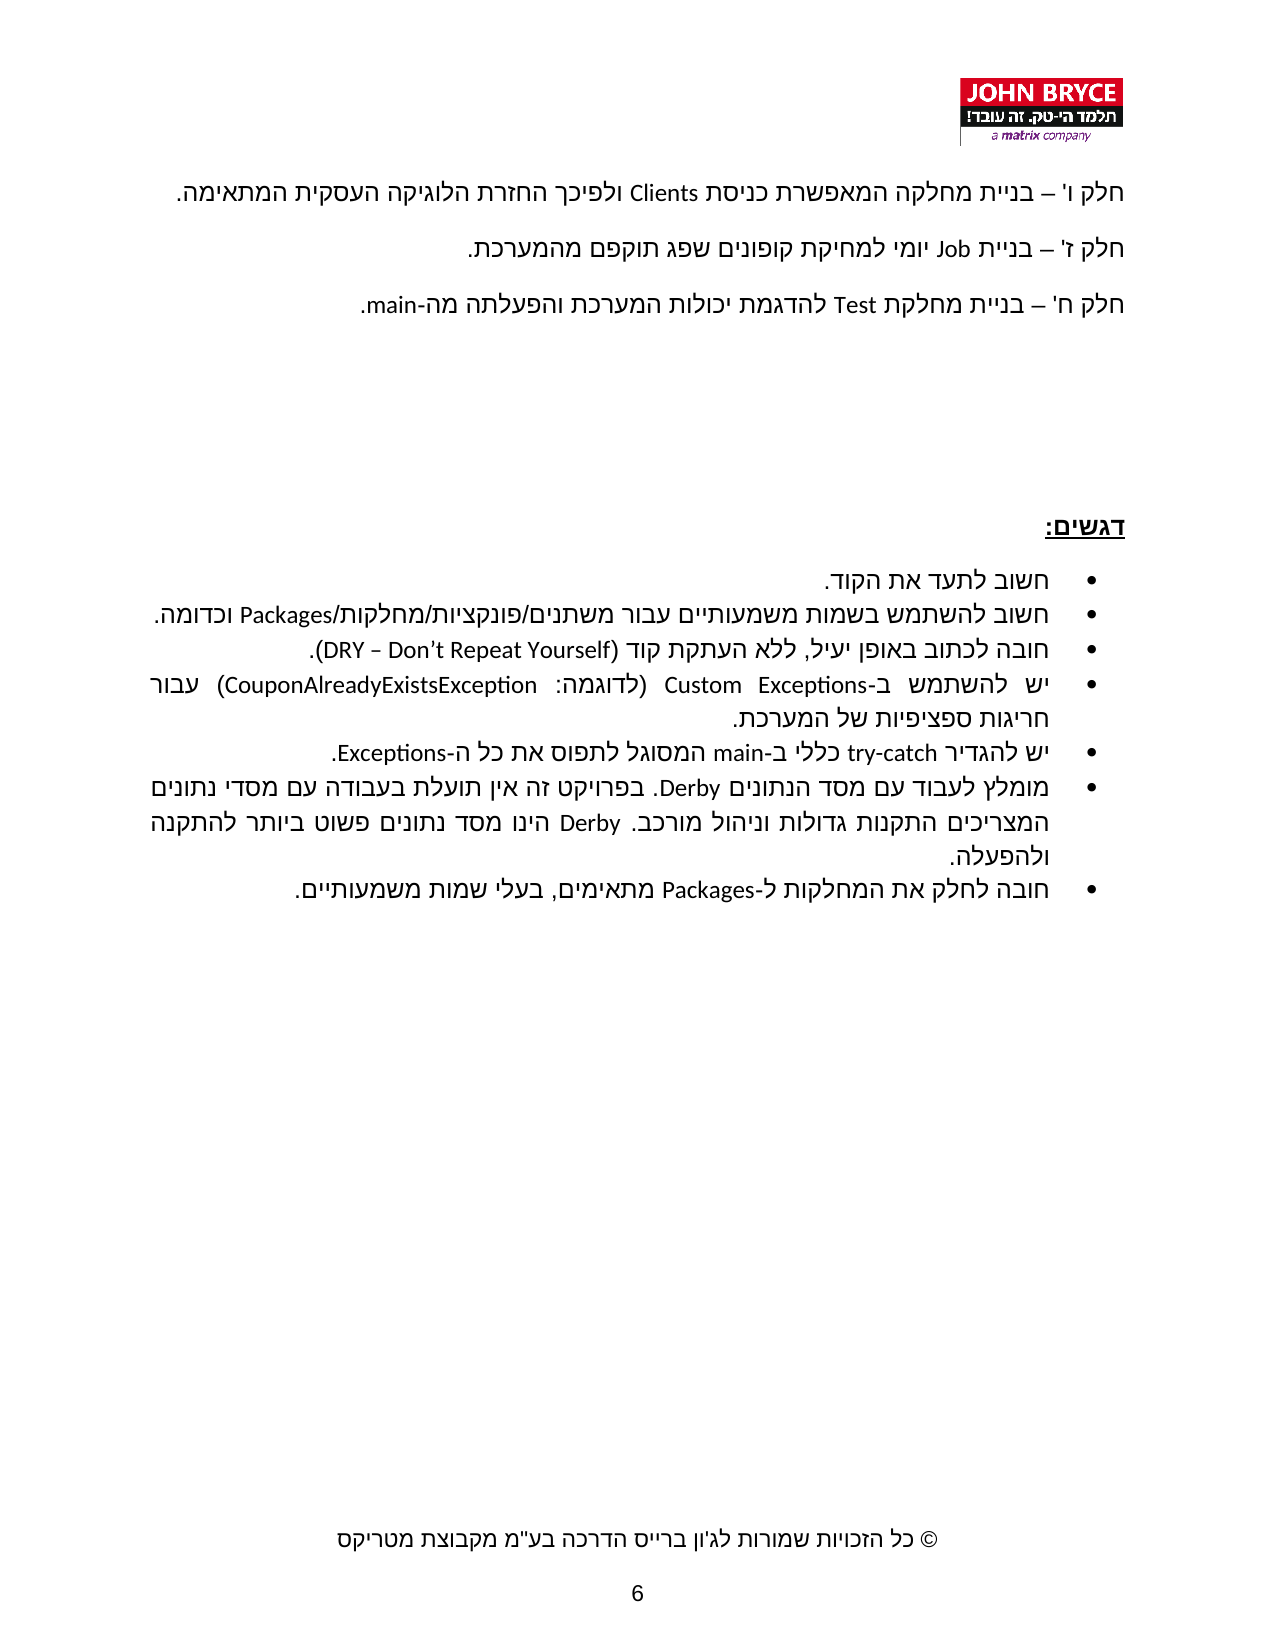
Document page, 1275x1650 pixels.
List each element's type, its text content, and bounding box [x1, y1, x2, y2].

text חלק ז' – בניית Job יומי למחיקת קופונים שפג תוקפם מהמערכת. [150, 233, 1125, 264]
picture [956, 75, 1125, 149]
list חשוב להשתמש בשמות משמעותיים עבור משתנים/פונקציות/מחלקות/Packages וכדומה. [150, 599, 1087, 630]
list חשוב לתעד את הקוד. [150, 566, 1087, 595]
list מומלץ לעבוד עם מסד הנתונים Derby. בפרויקט זה אין תועלת בעבודה עם מסדי נתונים המצריכים התקנות גדולות וניהול מורכב. Derby הינו מסד נתונים פשוט ביותר להתקנה ולהפעלה. [150, 772, 1087, 870]
text דגשים: [150, 512, 1125, 541]
list חובה לכתוב באופן יעיל, ללא העתקת קוד (DRY – Don’t Repeat Yourself). [150, 634, 1087, 665]
list חובה לחלק את המחלקות ל-Packages מתאימים, בעלי שמות משמעותיים. [150, 875, 1087, 905]
text חלק ח' – בניית מחלקת Test להדגמת יכולות המערכת והפעלתה מה-main. [150, 289, 1125, 319]
text חלק ו' – בניית מחלקה המאפשרת כניסת Clients ולפיכך החזרת הלוגיקה העסקית המתאימה. [150, 177, 1125, 208]
list יש להגדיר try-catch כללי ב-main המסוגל לתפוס את כל ה-Exceptions. [150, 737, 1087, 768]
list יש להשתמש ב-Custom Exceptions (לדוגמה: CouponAlreadyExistsException) עבור חריגות ספציפיות של המערכת. [150, 669, 1087, 733]
